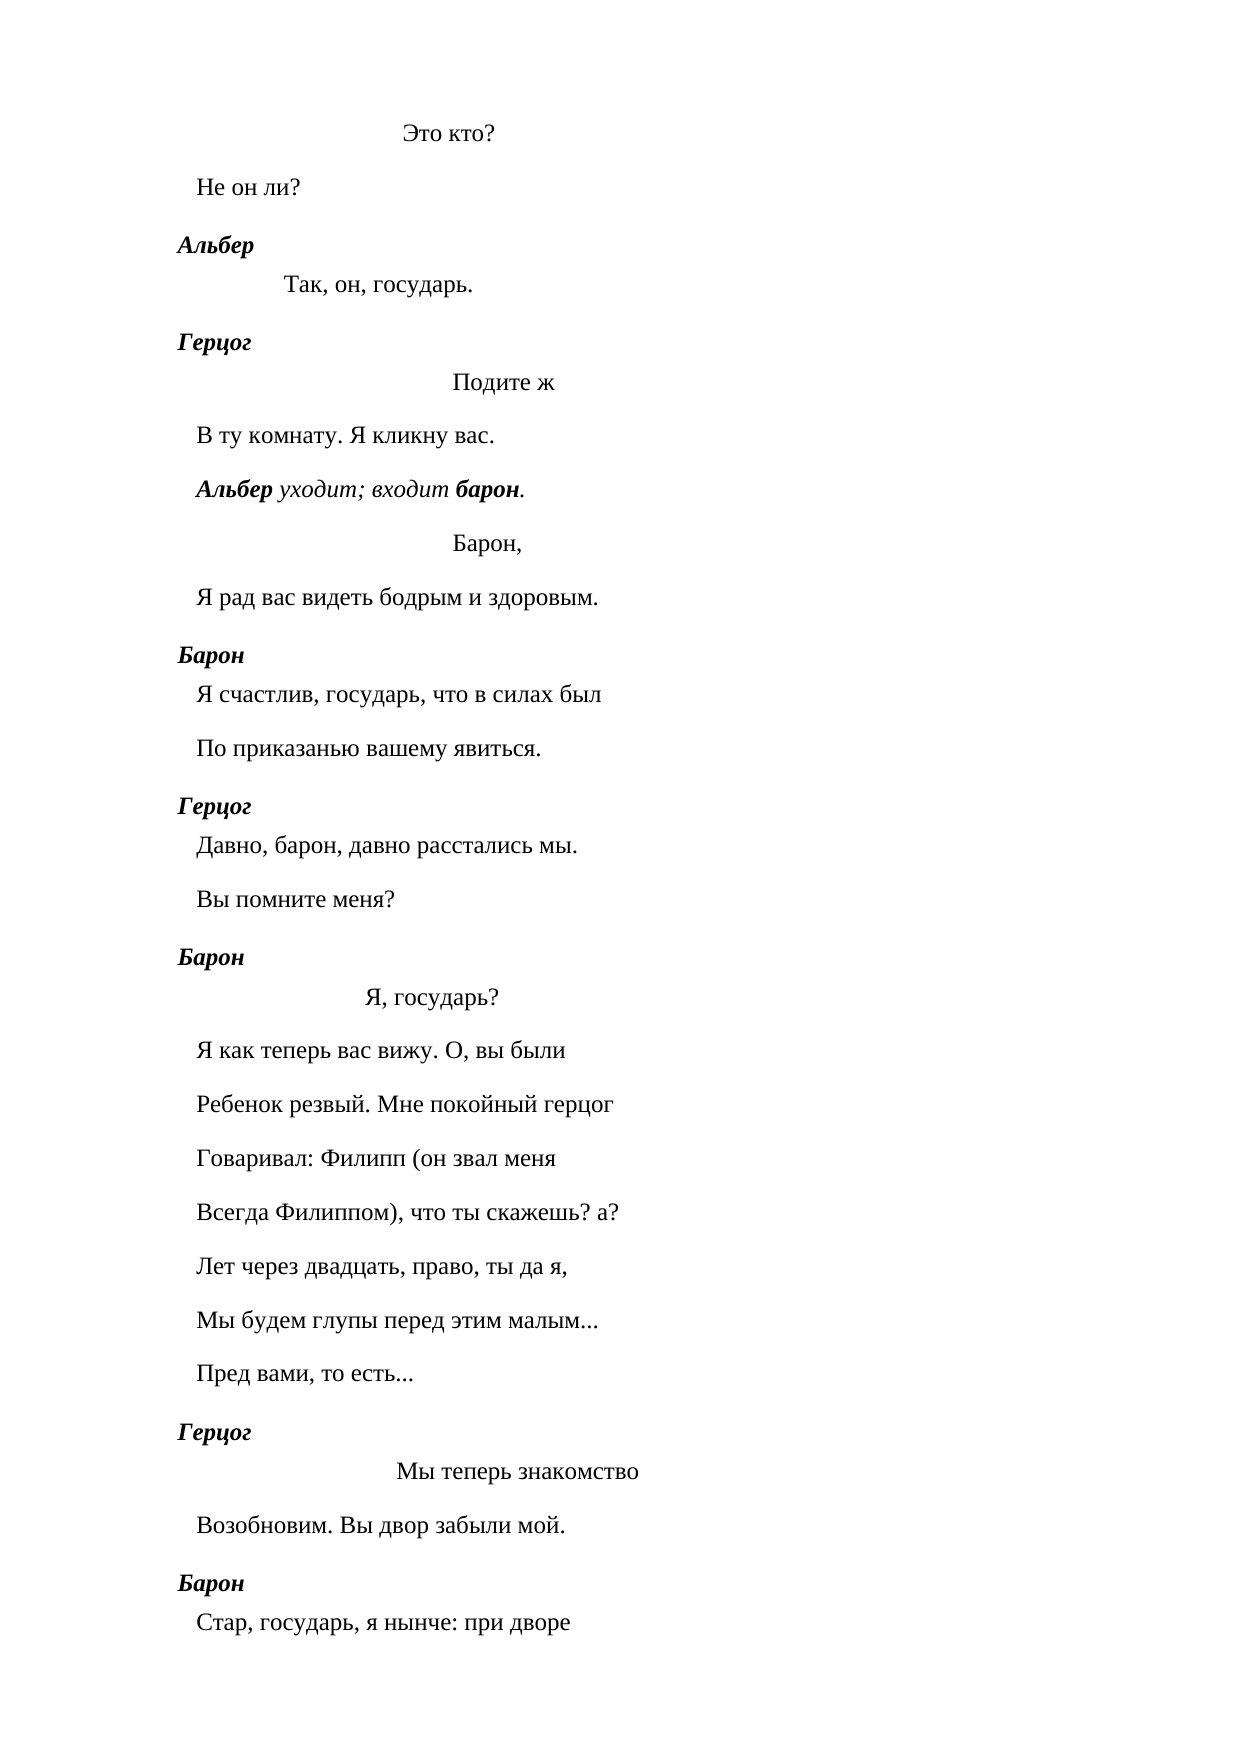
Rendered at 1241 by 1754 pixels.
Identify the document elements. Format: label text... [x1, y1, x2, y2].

text Всегда Филиппом), что ты скажешь? а? [177, 1197, 1152, 1226]
text Возобновим. Вы двор забыли мой. [177, 1510, 1152, 1538]
text По приказанью вашему явиться. [177, 733, 1152, 762]
text Не он ли? [177, 172, 1152, 201]
text В ту комнату. Я кликну вас. [177, 420, 1152, 449]
text Так, он, государь. [177, 269, 1152, 298]
text Давно, барон, давно расстались мы. [177, 830, 1152, 859]
text Я, государь? [177, 982, 1152, 1010]
text Подите ж [177, 367, 1152, 395]
text Это кто? [177, 118, 1152, 147]
text Альбер уходит; входит барон. [177, 474, 1152, 503]
subtitle Герцог [177, 1417, 1152, 1445]
subtitle Барон [177, 640, 1152, 669]
text Я рад вас видеть бодрым и здоровым. [177, 582, 1152, 611]
text Говаривал: Филипп (он звал меня [177, 1143, 1152, 1172]
text Мы будем глупы перед этим малым... [177, 1305, 1152, 1333]
text Ребенок резвый. Мне покойный герцог [177, 1089, 1152, 1118]
text Стар, государь, я нынче: при дворе [177, 1607, 1152, 1636]
subtitle Герцог [177, 791, 1152, 820]
text Я счастлив, государь, что в силах был [177, 679, 1152, 708]
subtitle Барон [177, 942, 1152, 971]
subtitle Барон [177, 1568, 1152, 1596]
text Я как теперь вас вижу. О, вы были [177, 1035, 1152, 1064]
text Вы помните меня? [177, 884, 1152, 913]
text Лет через двадцать, право, ты да я, [177, 1251, 1152, 1279]
text Мы теперь знакомство [177, 1456, 1152, 1484]
subtitle Герцог [177, 327, 1152, 356]
text Барон, [177, 528, 1152, 557]
text Пред вами, то есть... [177, 1358, 1152, 1387]
subtitle Альбер [177, 230, 1152, 259]
